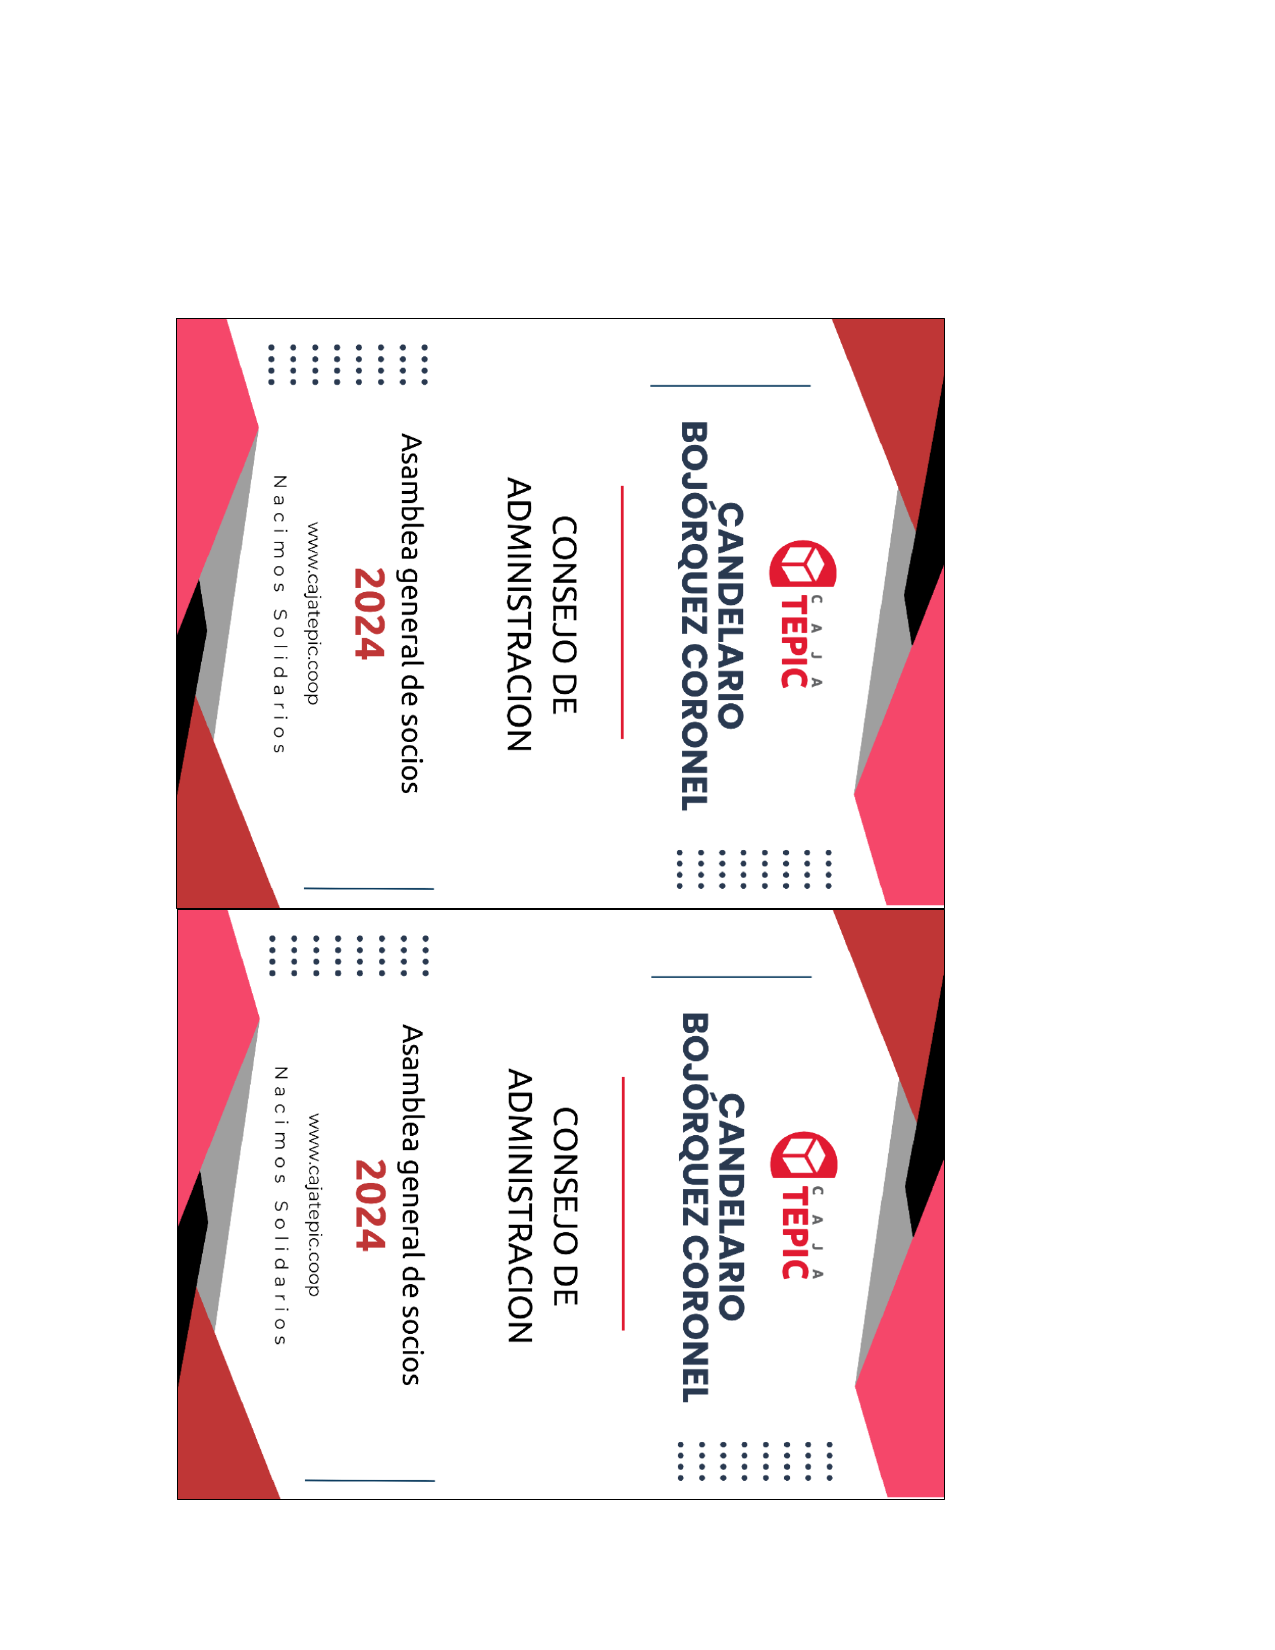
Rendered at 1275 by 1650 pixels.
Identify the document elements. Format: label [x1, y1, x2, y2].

picture [178, 319, 944, 908]
picture [179, 910, 944, 1499]
